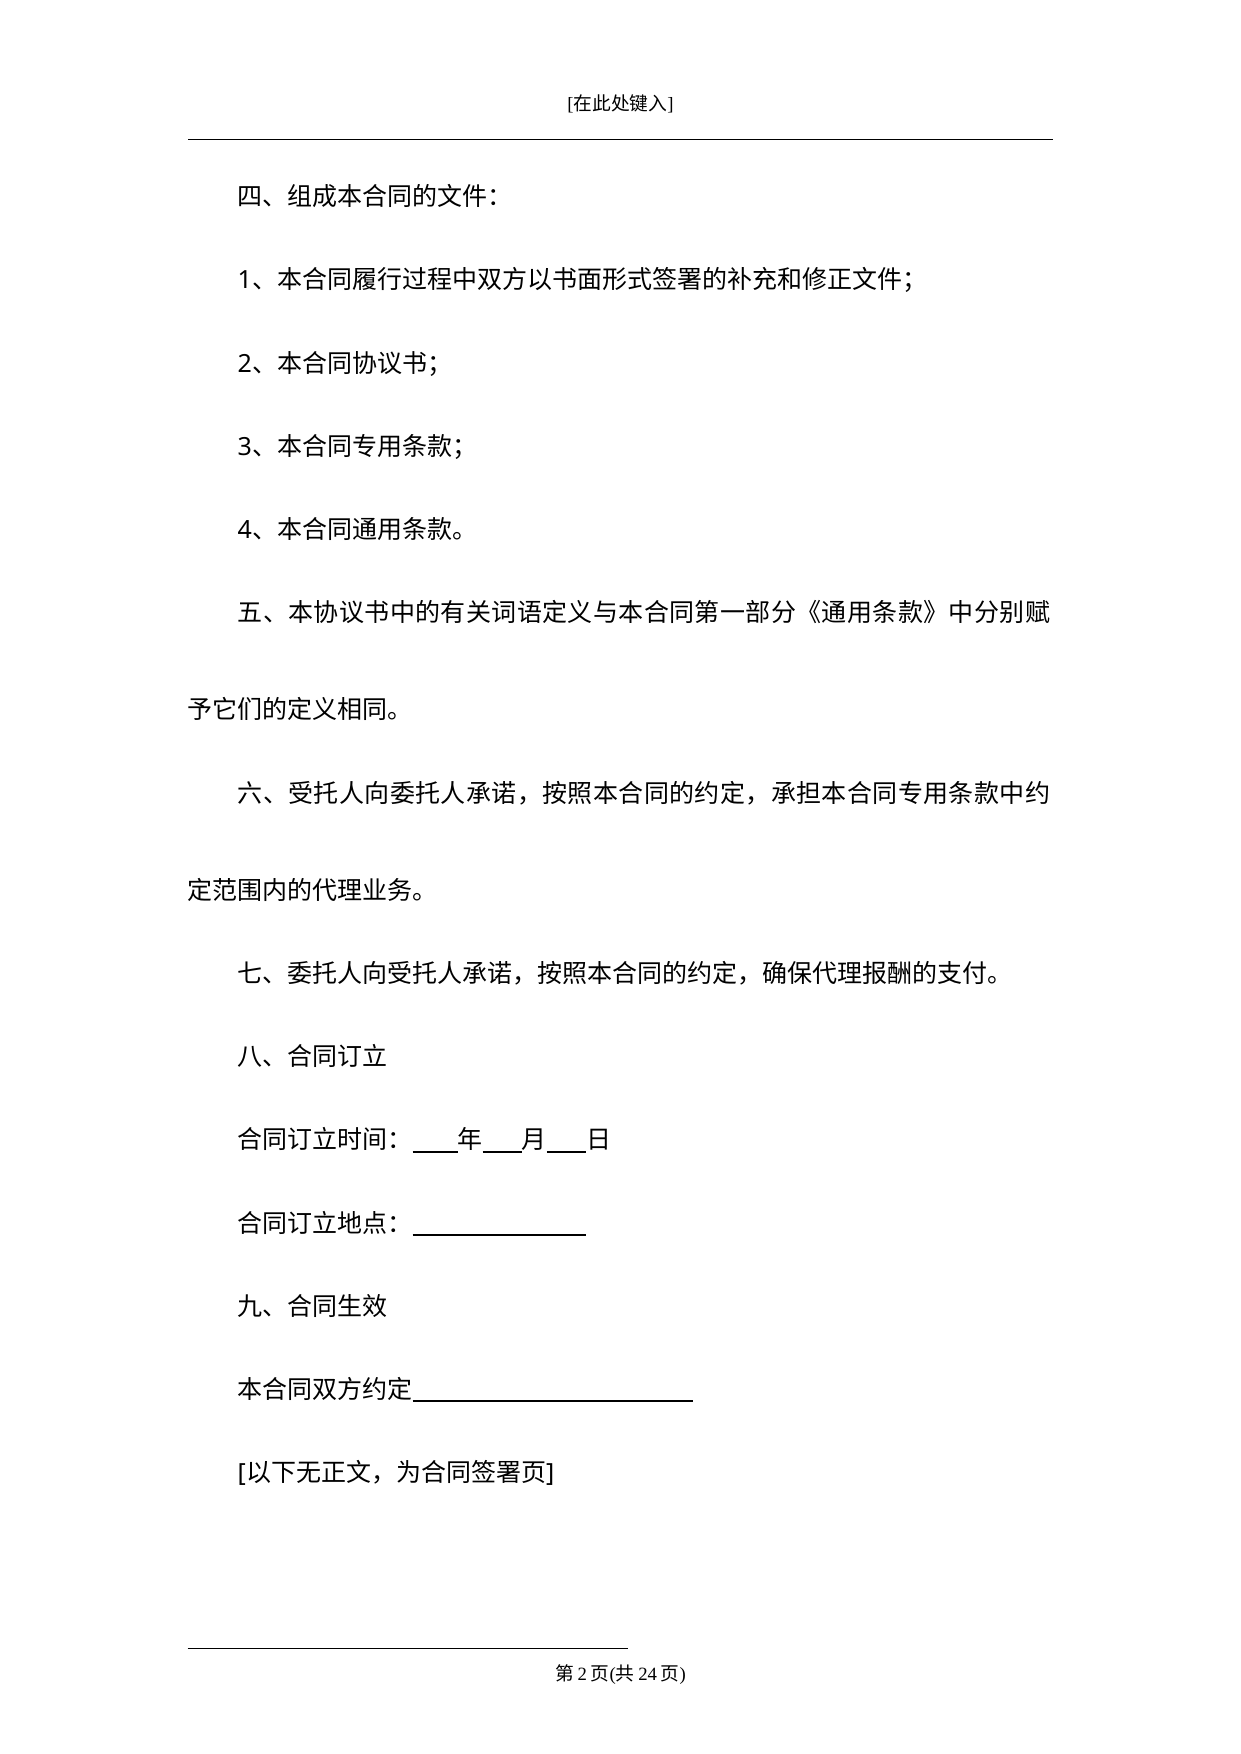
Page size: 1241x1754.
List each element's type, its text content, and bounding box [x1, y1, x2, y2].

text 合同订立地点： [187, 1189, 1053, 1254]
text [以下无正文，为合同签署页] [187, 1438, 1053, 1503]
text 八、合同订立 [187, 1022, 1053, 1087]
text 合同订立时间： 年 月 日 [187, 1106, 1053, 1171]
text 六、受托人向委托人承诺，按照本合同的约定，承担本合同专用条款中约定范围内的代理业务。 [187, 759, 1053, 921]
text 本合同双方约定 [187, 1355, 1053, 1420]
text 3、本合同专用条款； [187, 412, 1053, 477]
text 1、本合同履行过程中双方以书面形式签署的补充和修正文件； [187, 246, 1053, 311]
text 4、本合同通用条款。 [187, 495, 1053, 560]
text 七、委托人向受托人承诺，按照本合同的约定，确保代理报酬的支付。 [187, 939, 1053, 1004]
text 九、合同生效 [187, 1272, 1053, 1337]
text 五、本协议书中的有关词语定义与本合同第一部分《通用条款》中分别赋予它们的定义相同。 [187, 578, 1053, 741]
text 四、组成本合同的文件： [187, 162, 1053, 227]
text 2、本合同协议书； [187, 329, 1053, 394]
